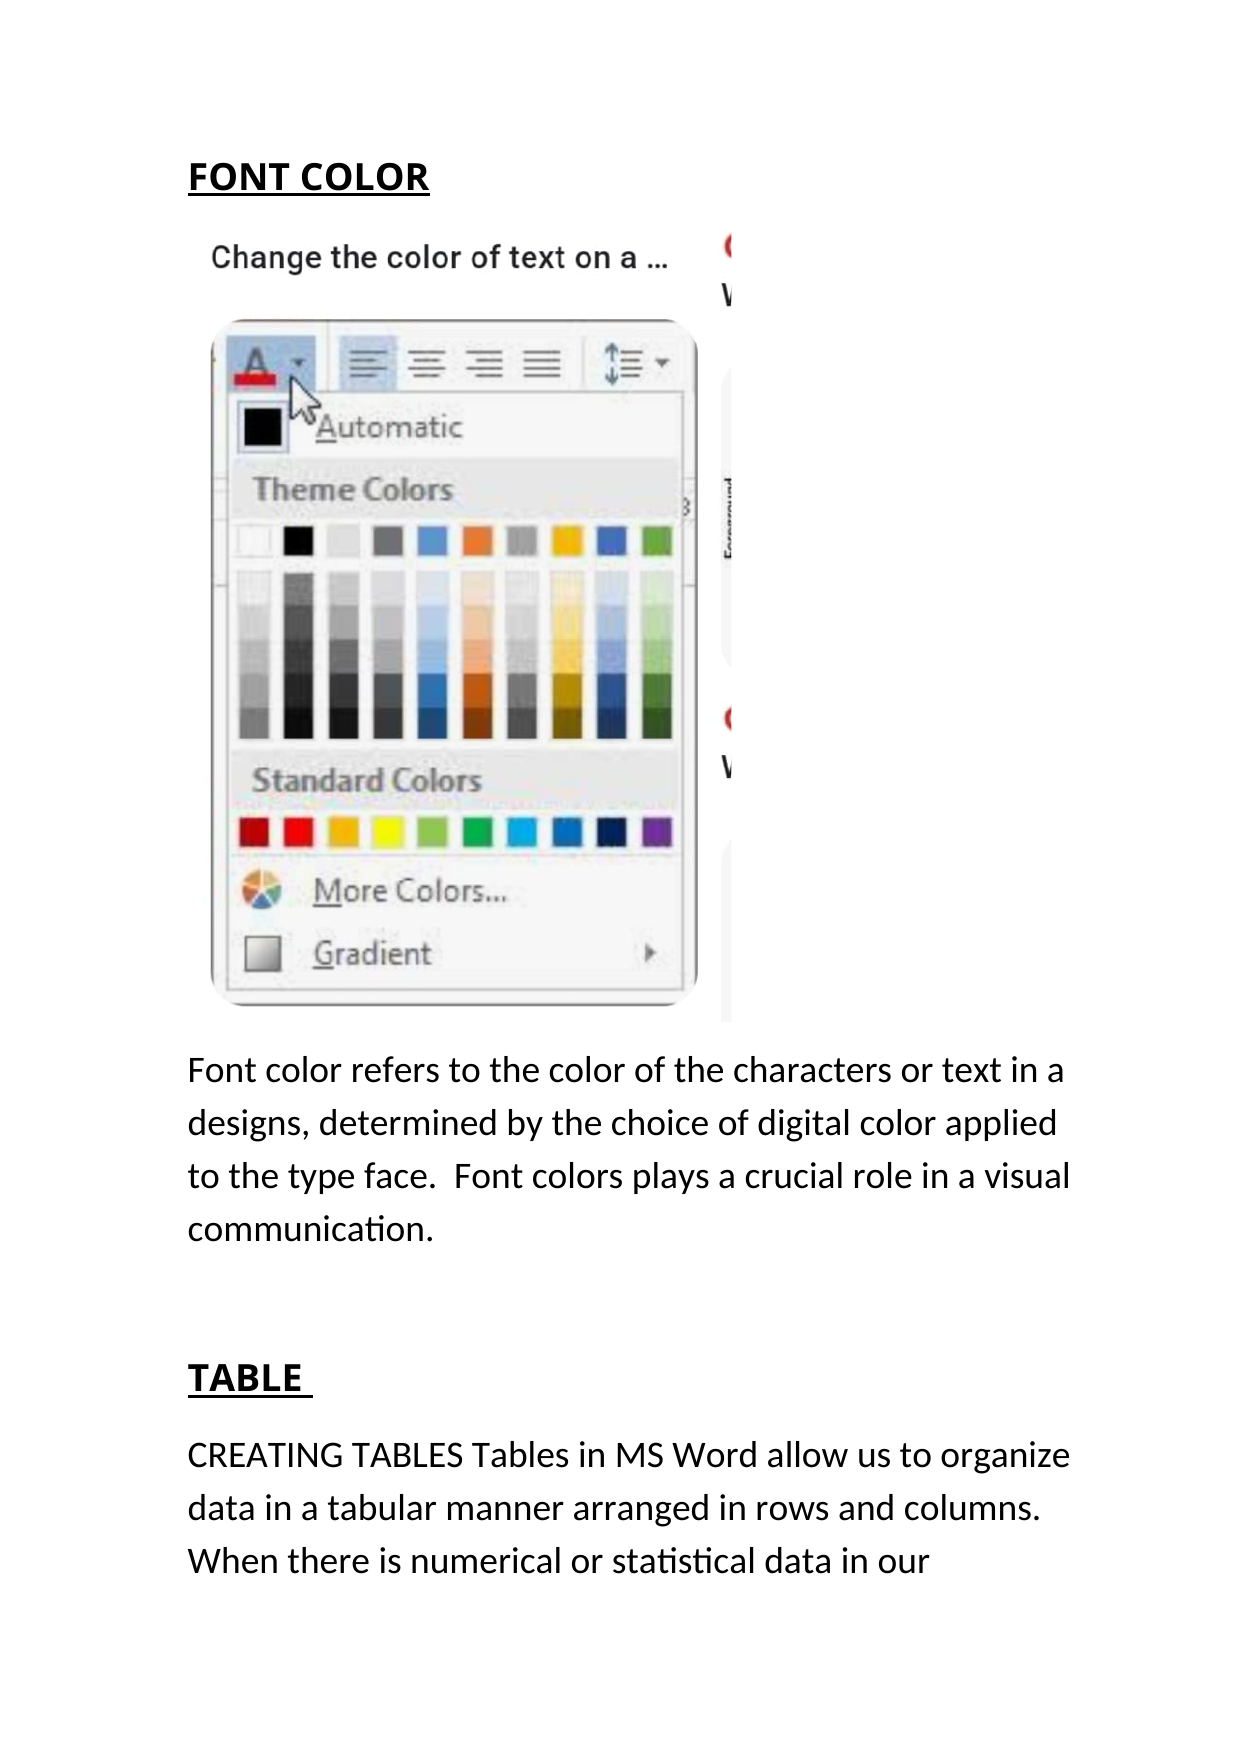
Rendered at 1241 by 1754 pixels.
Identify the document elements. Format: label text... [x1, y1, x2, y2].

text FONT COLOR [187, 150, 1090, 201]
picture [187, 229, 732, 1022]
text TABLE [187, 1352, 1090, 1403]
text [187, 1431, 1090, 1582]
text Font color refers to the color of the characters or text in a designs, determined by the choice of digital color applied to the type face. Font colors plays a crucial role in a visual communication. [187, 1046, 1090, 1250]
